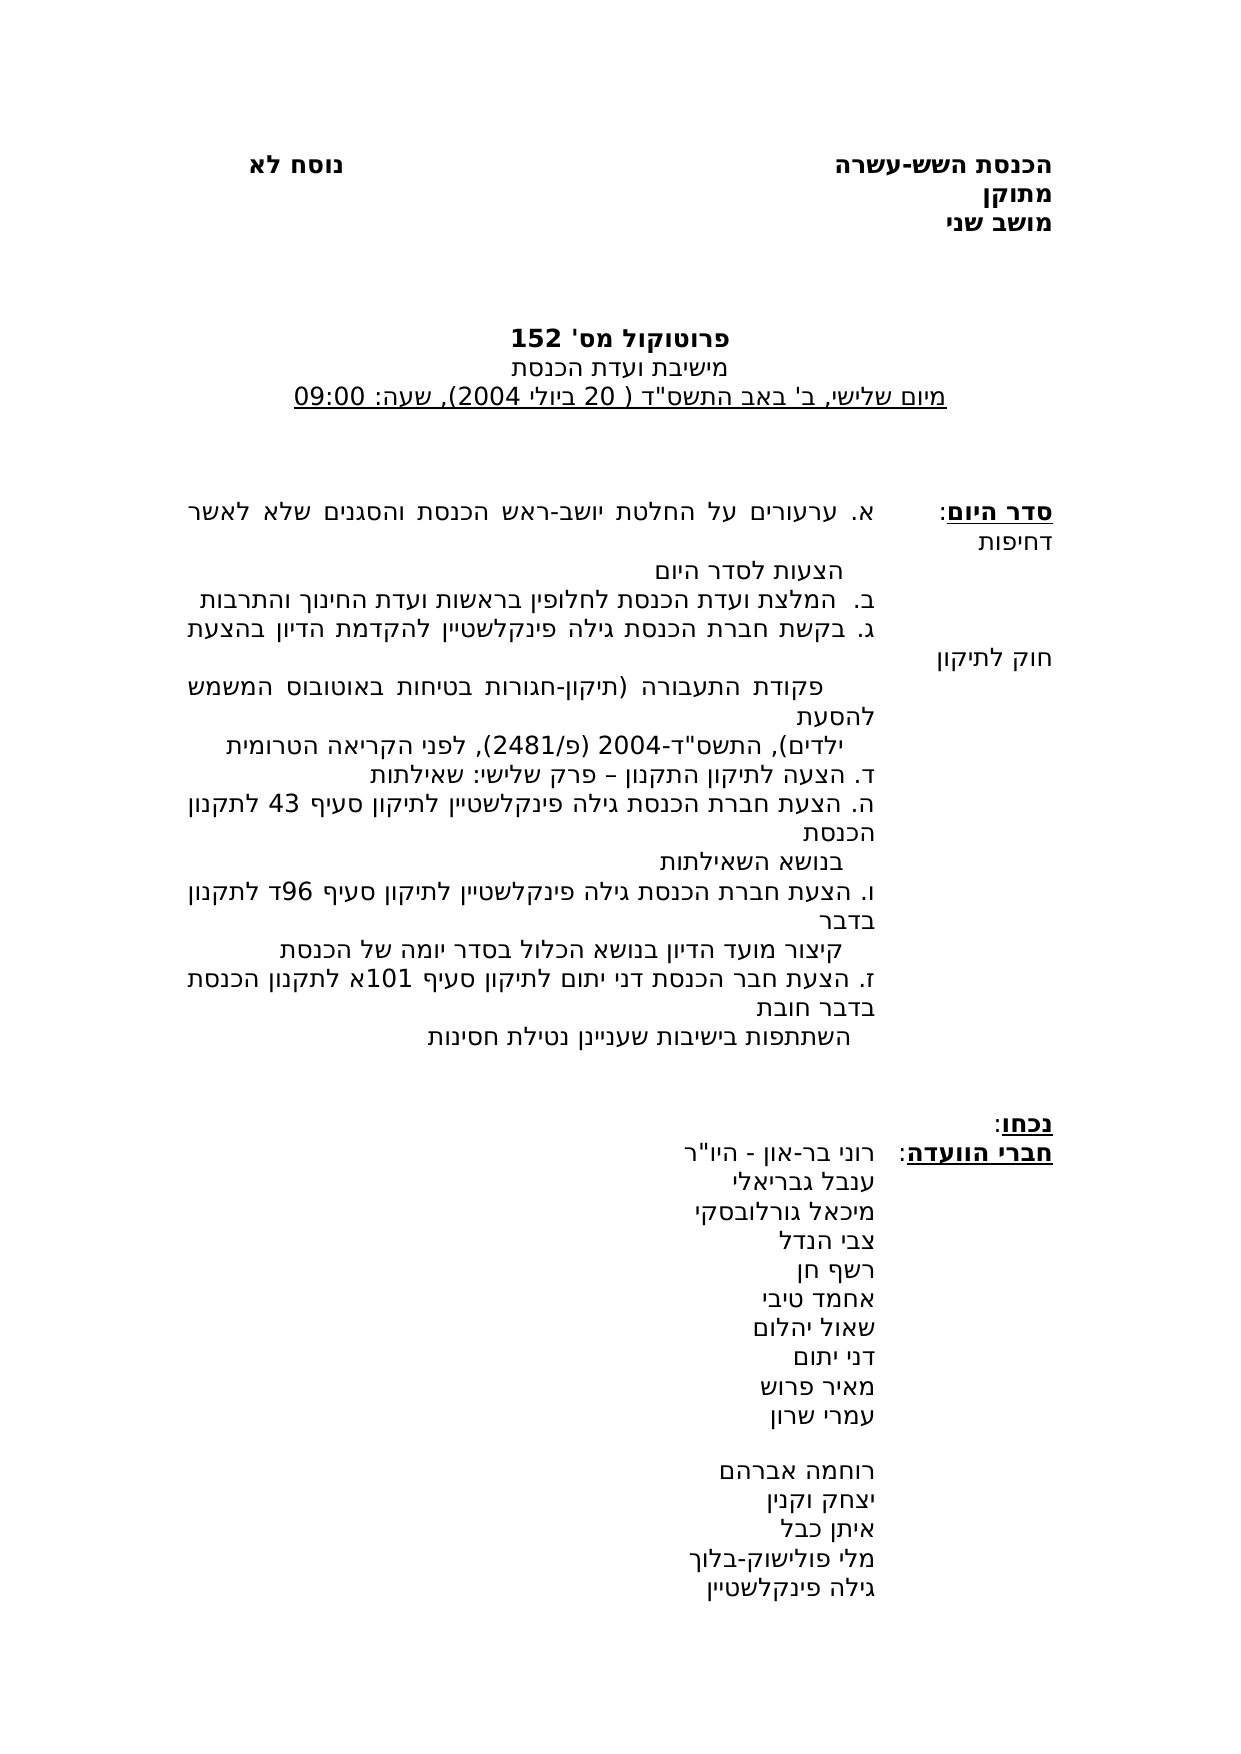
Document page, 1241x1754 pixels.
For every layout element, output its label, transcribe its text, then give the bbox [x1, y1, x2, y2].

text מיכאל גורלובסקי [187, 1197, 1053, 1226]
text רשף חן [187, 1255, 1053, 1284]
text גילה פינקלשטיין [187, 1573, 1053, 1602]
text בנושא השאילתות [187, 847, 876, 877]
text מלי פולישוק-בלוך [187, 1544, 1053, 1573]
text הצעות לסדר היום [187, 556, 1053, 585]
text דני יתום [187, 1342, 1053, 1372]
text רוחמה אברהם [187, 1456, 1053, 1486]
text ד. הצעה לתיקון התקנון – פרק שלישי: שאילתות [187, 760, 876, 789]
text יצחק וקנין [187, 1486, 1053, 1515]
text ג. בקשת חברת הכנסת גילה פינקלשטיין להקדמת הדיון בהצעת חוק לתיקון [187, 614, 1053, 672]
text סדר היום: א. ערעורים על החלטת יושב-ראש הכנסת והסגנים שלא לאשר דחיפות [187, 497, 1053, 556]
text פקודת התעבורה (תיקון-חגורות בטיחות באוטובוס המשמש להסעת [187, 672, 876, 731]
text ו. הצעת חברת הכנסת גילה פינקלשטיין לתיקון סעיף 96ד לתקנון בדבר [187, 877, 876, 935]
text אחמד טיבי [187, 1284, 1053, 1313]
text נכחו: [187, 1109, 1053, 1138]
text חברי הוועדה: רוני בר-און - היו"ר [187, 1138, 1053, 1167]
text השתתפות בישיבות שעניינן נטילת חסינות [187, 1022, 876, 1052]
text שאול יהלום [187, 1313, 1053, 1342]
subtitle פרוטוקול מס' 152 [187, 324, 1053, 353]
text עמרי שרון [187, 1401, 1053, 1430]
text מאיר פרוש [187, 1372, 1053, 1401]
text ילדים), התשס"ד-2004 (פ/2481), לפני הקריאה הטרומית [187, 731, 876, 760]
text ב. המלצת ועדת הכנסת לחלופין בראשות ועדת החינוך והתרבות [187, 585, 1053, 614]
text קיצור מועד הדיון בנושא הכלול בסדר יומה של הכנסת [187, 935, 876, 964]
subtitle הכנסת השש-עשרה נוסח לא מתוקן [187, 150, 1053, 208]
text ענבל גבריאלי [187, 1167, 1053, 1197]
text איתן כבל [187, 1515, 1053, 1544]
text מישיבת ועדת הכנסת [187, 353, 1053, 382]
text מיום שלישי, ב' באב התשס"ד ( 20 ביולי 2004), שעה: 09:00 [187, 382, 1053, 411]
text ז. הצעת חבר הכנסת דני יתום לתיקון סעיף 101א לתקנון הכנסת בדבר חובת [187, 964, 876, 1022]
text צבי הנדל [187, 1226, 1053, 1255]
text מושב שני [187, 208, 1053, 237]
text ה. הצעת חברת הכנסת גילה פינקלשטיין לתיקון סעיף 43 לתקנון הכנסת [187, 789, 876, 847]
